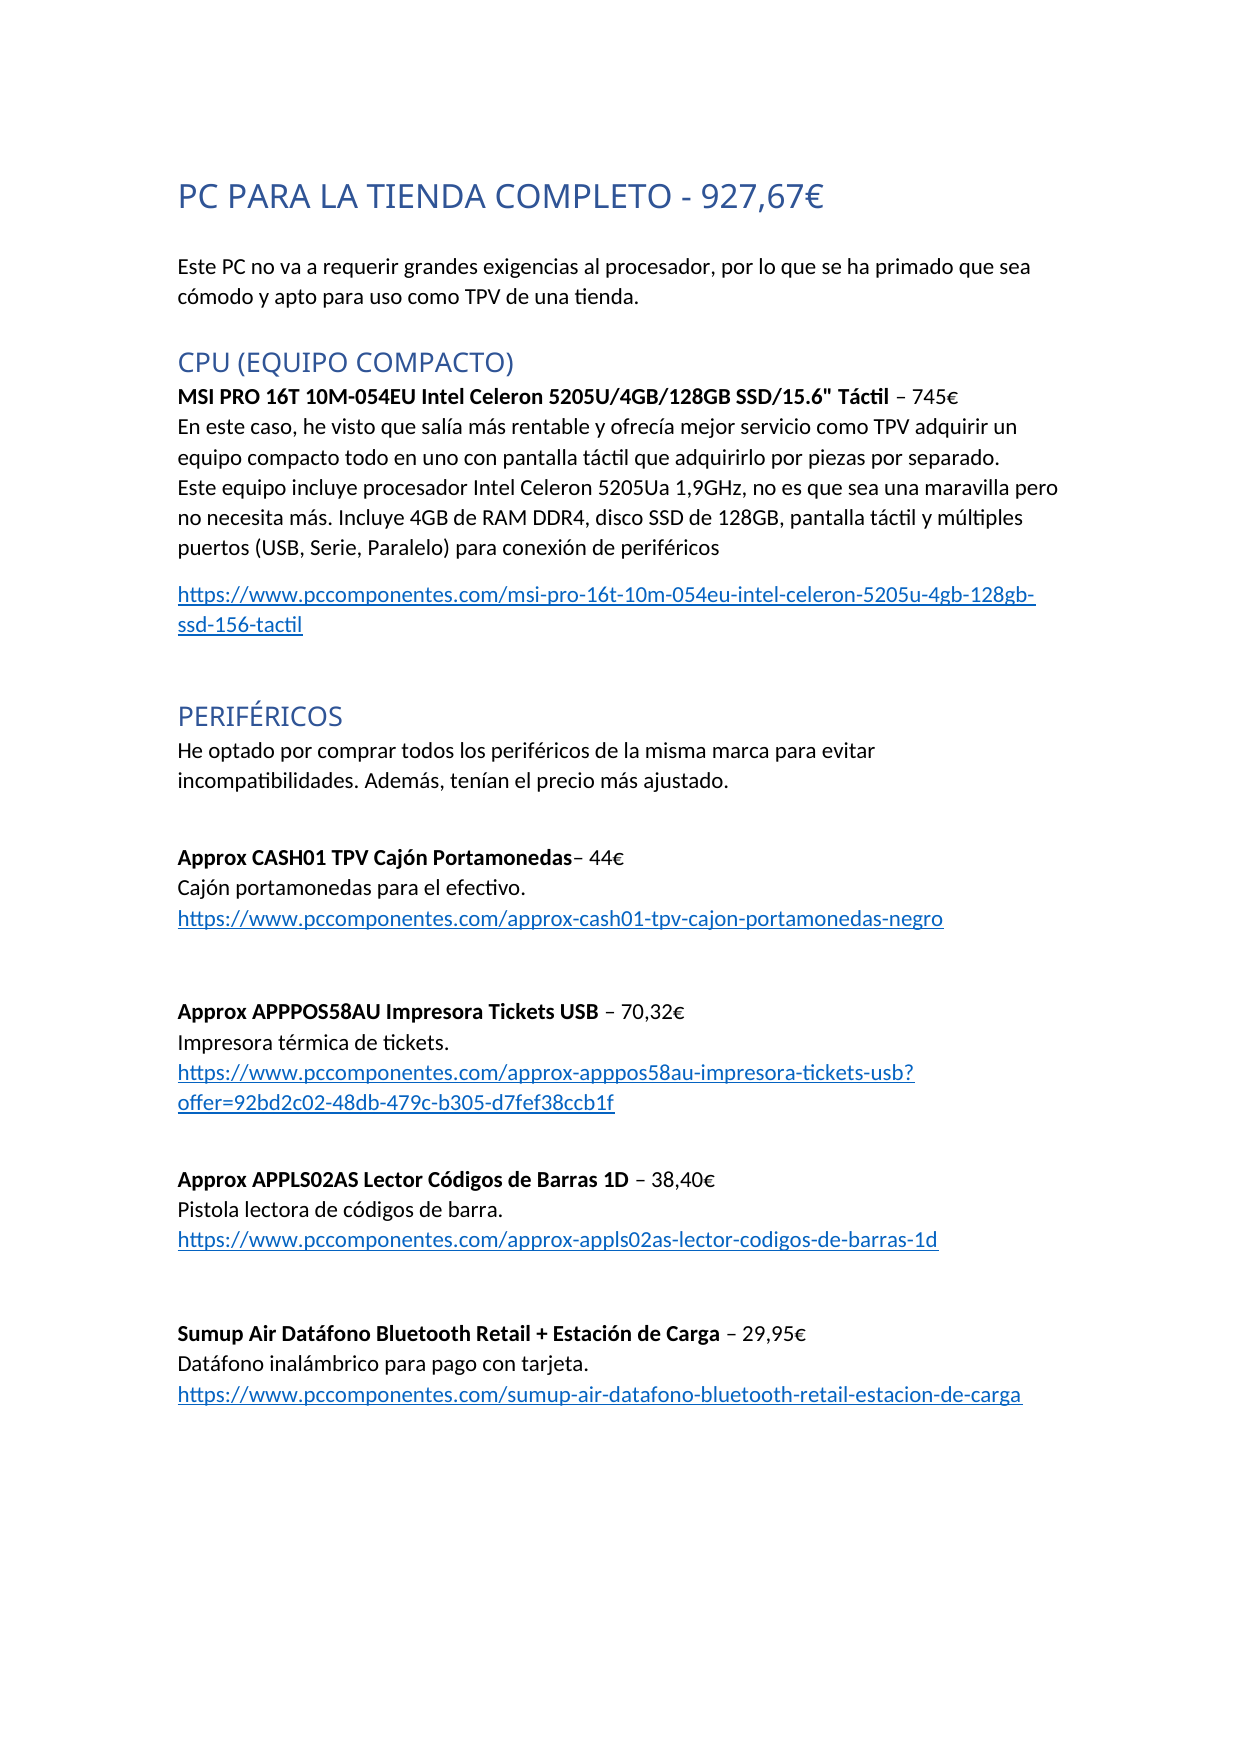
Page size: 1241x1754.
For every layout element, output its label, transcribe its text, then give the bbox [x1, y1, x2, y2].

text Este PC no va a requerir grandes exigencias al procesador, por lo que se ha primado que sea cómodo y apto para uso como TPV de una tienda. CPU (EQUIPO COMPACTO) MSI PRO 16T 10M-054EU Intel Celeron 5205U/4GB/128GB SSD/15.6" Táctil – 745€ En este caso, he visto que salía más rentable y ofrecía mejor servicio como TPV adquirir un equipo compacto todo en uno con pantalla táctil que adquirirlo por piezas por separado. Este equipo incluye procesador Intel Celeron 5205Ua 1,9GHz, no es que sea una maravilla pero no necesita más. Incluye 4GB de RAM DDR4, disco SSD de 128GB, pantalla táctil y múltiples puertos (USB, Serie, Paralelo) para conexión de periféricos [177, 222, 1063, 561]
subtitle PC PARA LA TIENDA COMPLETO - 927,67€ [177, 173, 1063, 218]
text PERIFÉRICOS He optado por comprar todos los periféricos de la misma marca para evitar incompatibilidades. Además, tenían el precio más ajustado. [177, 657, 1063, 794]
text Approx APPLS02AS Lector Códigos de Barras 1D – 38,40€ Pistola lectora de códigos de barra. https://www.pccomponentes.com/approx-appls02as-lector-codigos-de-barras-1d [177, 1165, 1063, 1254]
text Sumup Air Datáfono Bluetooth Retail + Estación de Carga – 29,95€ Datáfono inalámbrico para pago con tarjeta. https://www.pccomponentes.com/sumup-air-datafono-bluetooth-retail-estacion-de-carga [177, 1319, 1063, 1408]
text Approx APPPOS58AU Impresora Tickets USB – 70,32€ Impresora térmica de tickets. https://www.pccomponentes.com/approx-apppos58au-impresora-tickets-usb?offer=92bd2c02-48db-479c-b305-d7fef38ccb1f [177, 997, 1063, 1146]
text https://www.pccomponentes.com/msi-pro-16t-10m-054eu-intel-celeron-5205u-4gb-128gb-ssd-156-tactil [177, 580, 1063, 638]
text Approx CASH01 TPV Cajón Portamonedas– 44€ Cajón portamonedas para el efectivo. https://www.pccomponentes.com/approx-cash01-tpv-cajon-portamonedas-negro [177, 813, 1063, 932]
